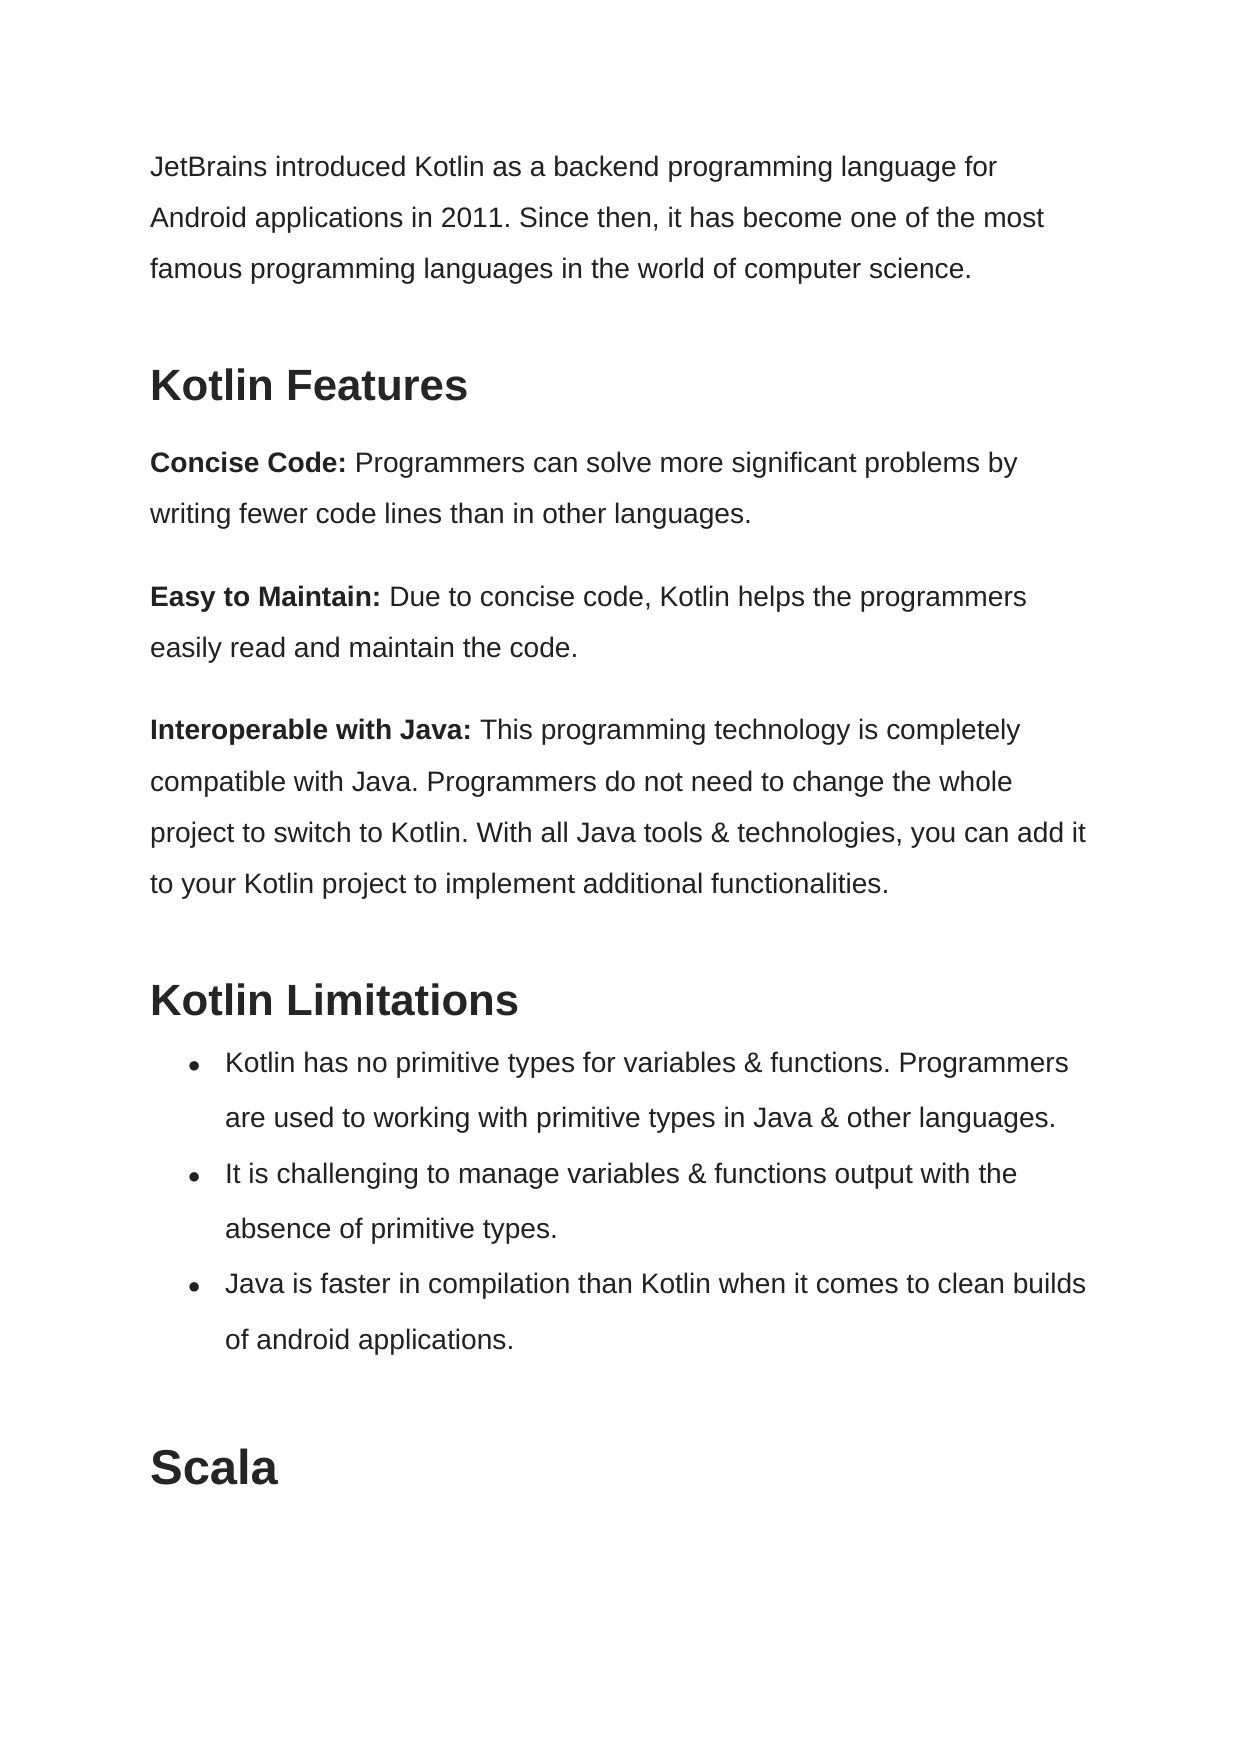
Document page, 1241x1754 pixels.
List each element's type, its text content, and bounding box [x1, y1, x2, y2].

text Interoperable with Java: This programming technology is completely compatible with Java. Programmers do not need to change the whole project to switch to Kotlin. With all Java tools & technologies, you can add it to your Kotlin project to implement additional functionalities. [150, 713, 1090, 899]
text JetBrains introduced Kotlin as a backend programming language for Android applications in 2011. Since then, it has become one of the most famous programming languages in the world of computer science. [150, 150, 1090, 285]
list Kotlin has no primitive types for variables & functions. Programmers are used to working with primitive types in Java & other languages. [187, 1046, 1090, 1134]
subtitle Kotlin Features [150, 360, 1090, 410]
list It is challenging to manage variables & functions output with the absence of primitive types. [187, 1157, 1090, 1244]
text Concise Code: Programmers can solve more significant problems by writing fewer code lines than in other languages. [150, 446, 1090, 530]
subtitle Scala [150, 1438, 1090, 1495]
subtitle Kotlin Limitations [150, 974, 1090, 1024]
text Easy to Maintain: Due to concise code, Kotlin helps the programmers easily read and maintain the code. [150, 580, 1090, 663]
list Java is faster in compilation than Kotlin when it comes to clean builds of android applications. [187, 1267, 1090, 1355]
